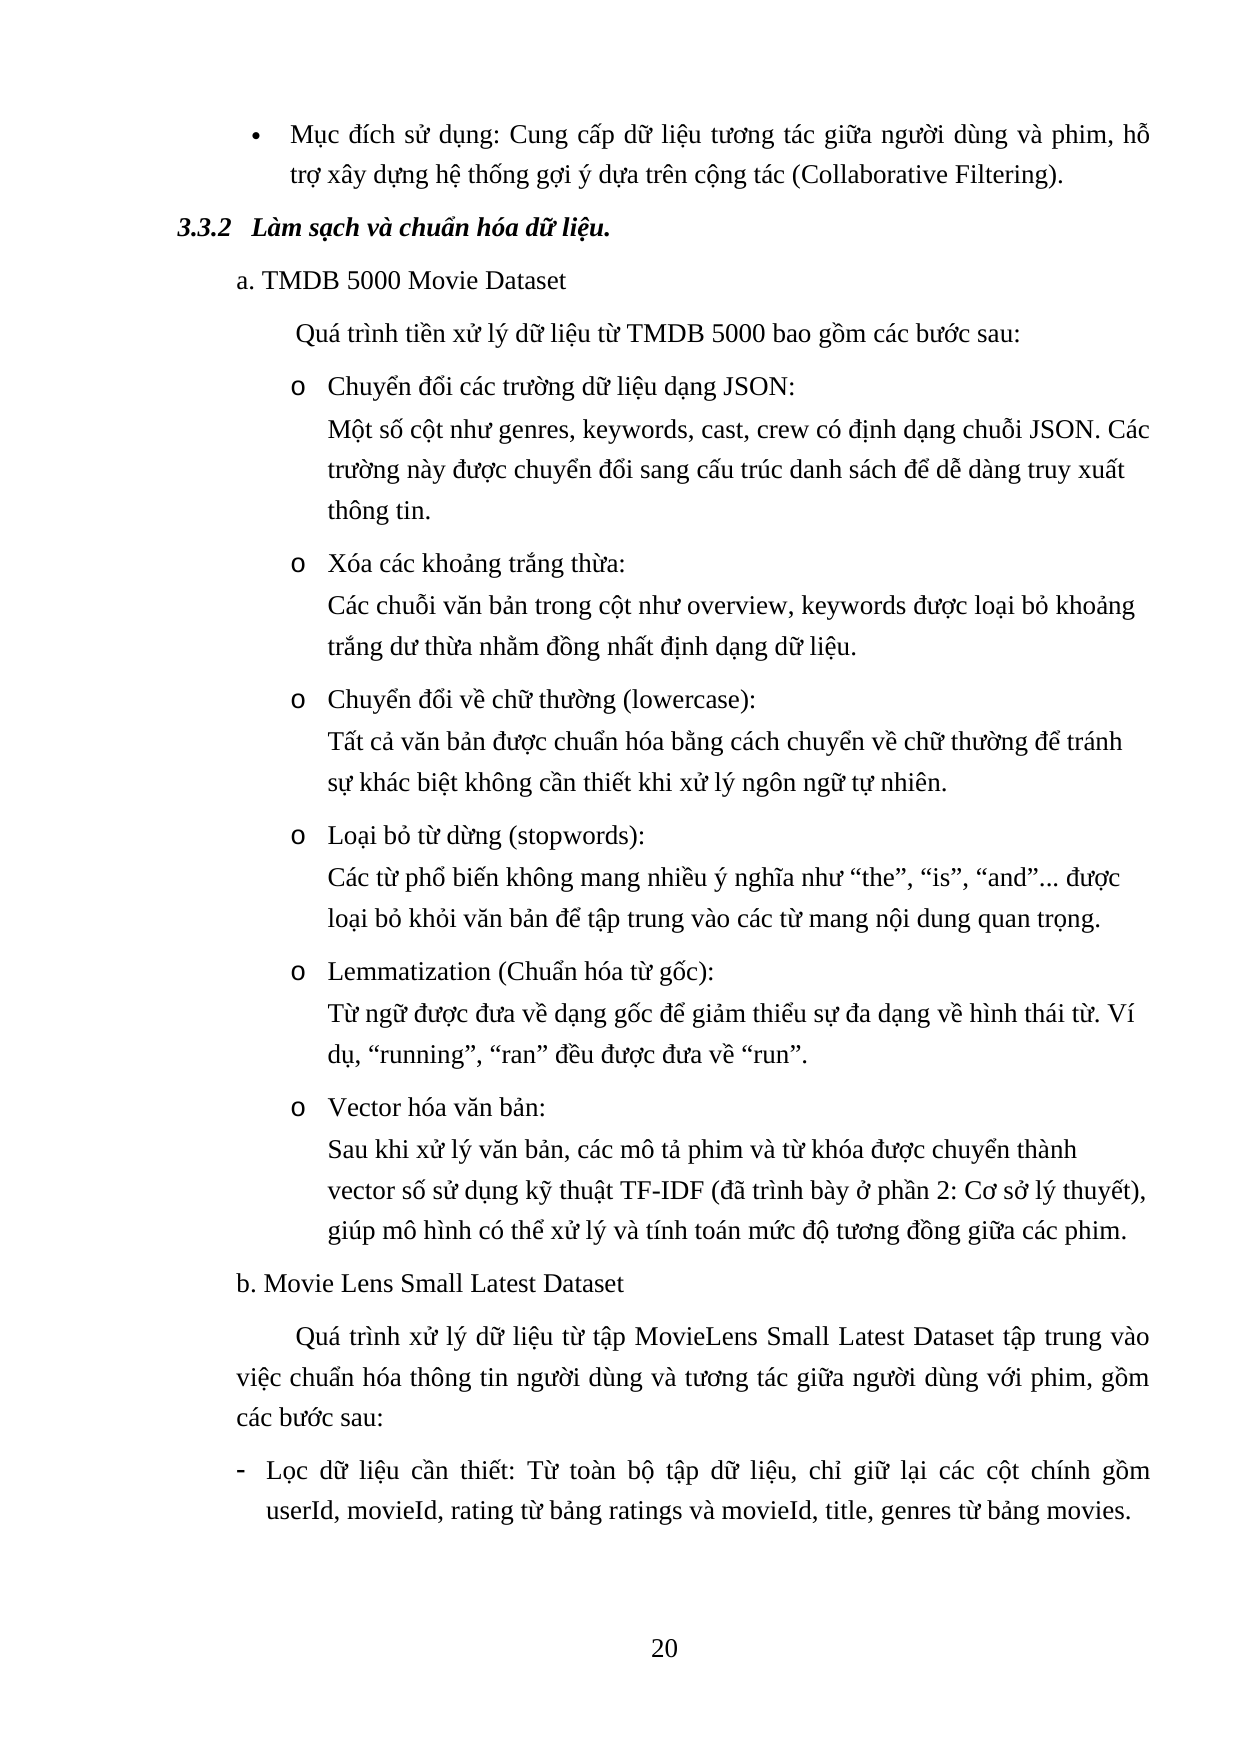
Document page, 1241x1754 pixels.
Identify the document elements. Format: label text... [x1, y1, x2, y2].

list Vector hóa văn bản: Sau khi xử lý văn bản, các mô tả phim và từ khóa được chuyển thành vector số sử dụng kỹ thuật TF-IDF (đã trình bày ở phần 2: Cơ sở lý thuyết), giúp mô hình có thể xử lý và tính toán mức độ tương đồng giữa các phim. [290, 1091, 1152, 1246]
list Chuyển đổi các trường dữ liệu dạng JSON: Một số cột như genres, keywords, cast, crew có định dạng chuỗi JSON. Các trường này được chuyển đổi sang cấu trúc danh sách để dễ dàng truy xuất thông tin. [290, 370, 1152, 525]
list Lemmatization (Chuẩn hóa từ gốc): Từ ngữ được đưa về dạng gốc để giảm thiểu sự đa dạng về hình thái từ. Ví dụ, “running”, “ran” đều được đưa về “run”. [290, 955, 1152, 1069]
text b. Movie Lens Small Latest Dataset [236, 1267, 1152, 1298]
text Quá trình xử lý dữ liệu từ tập MovieLens Small Latest Dataset tập trung vào việc chuẩn hóa thông tin người dùng và tương tác giữa người dùng với phim, gồm các bước sau: [236, 1320, 1152, 1432]
list Chuyển đổi về chữ thường (lowercase): Tất cả văn bản được chuẩn hóa bằng cách chuyển về chữ thường để tránh sự khác biệt không cần thiết khi xử lý ngôn ngữ tự nhiên. [290, 683, 1152, 797]
list Mục đích sử dụng: Cung cấp dữ liệu tương tác giữa người dùng và phim, hỗ trợ xây dựng hệ thống gợi ý dựa trên cộng tác (Collaborative Filtering). [252, 118, 1152, 190]
text Lọc dữ liệu cần thiết: Từ toàn bộ tập dữ liệu, chỉ giữ lại các cột chính gồm userId, movieId, rating từ bảng ratings và movieId, title, genres từ bảng movies. [236, 1454, 1152, 1526]
text Quá trình tiền xử lý dữ liệu từ TMDB 5000 bao gồm các bước sau: [236, 317, 1152, 348]
list Loại bỏ từ dừng (stopwords): Các từ phổ biến không mang nhiều ý nghĩa như “the”, “is”, “and”... được loại bỏ khỏi văn bản để tập trung vào các từ mang nội dung quan trọng. [290, 819, 1152, 933]
list Xóa các khoảng trắng thừa: Các chuỗi văn bản trong cột như overview, keywords được loại bỏ khoảng trắng dư thừa nhằm đồng nhất định dạng dữ liệu. [290, 547, 1152, 661]
subtitle Làm sạch và chuẩn hóa dữ liệu. [177, 211, 1152, 243]
text a. TMDB 5000 Movie Dataset [236, 264, 1152, 296]
